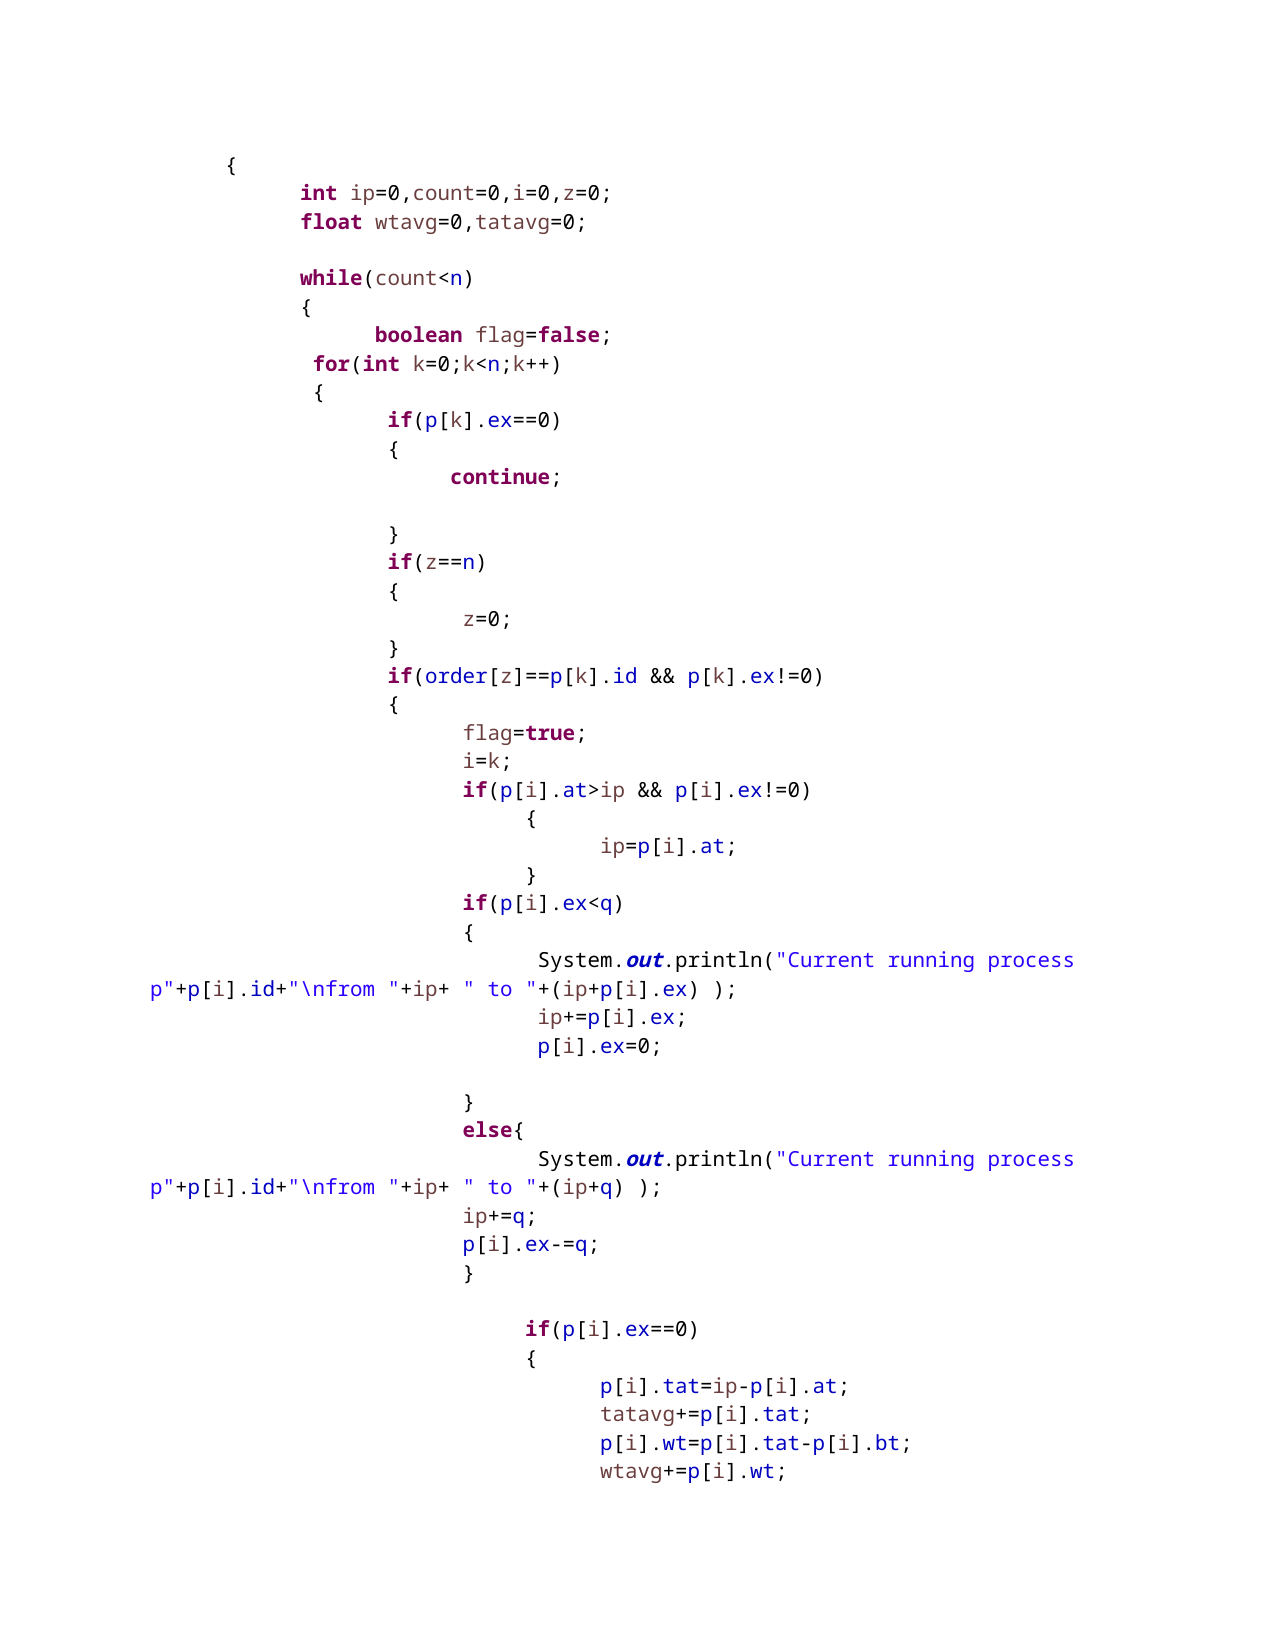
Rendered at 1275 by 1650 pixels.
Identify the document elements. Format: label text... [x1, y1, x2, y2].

text if(p[i].ex==0) [150, 1314, 1125, 1343]
text i=k; [150, 746, 1125, 775]
text boolean flag=false; [150, 320, 1125, 349]
text tatavg+=p[i].tat; [150, 1399, 1125, 1428]
text { [150, 689, 1125, 718]
text p[i].wt=p[i].tat-p[i].bt; [150, 1428, 1125, 1456]
text ip=p[i].at; [150, 832, 1125, 860]
text ip+=q; [150, 1201, 1125, 1229]
text System.out.println("Current running process p"+p[i].id+"\nfrom "+ip+ " to "+(ip+q) ); [150, 1144, 1125, 1201]
text continue; [150, 462, 1125, 491]
text } [150, 519, 1125, 547]
text p[i].tat=ip-p[i].at; [150, 1371, 1125, 1399]
text p[i].ex=0; [150, 1031, 1125, 1059]
text flag=true; [150, 718, 1125, 746]
text { [150, 576, 1125, 604]
text ip+=p[i].ex; [150, 1002, 1125, 1031]
text float wtavg=0,tatavg=0; [150, 207, 1125, 235]
text } [150, 1258, 1125, 1286]
text z=0; [150, 604, 1125, 633]
text { [150, 803, 1125, 832]
text { [150, 150, 1125, 178]
text if(p[i].at>ip && p[i].ex!=0) [150, 775, 1125, 803]
text if(p[i].ex<q) [150, 888, 1125, 917]
text { [150, 1343, 1125, 1371]
text if(order[z]==p[k].id && p[k].ex!=0) [150, 661, 1125, 689]
text System.out.println("Current running process p"+p[i].id+"\nfrom "+ip+ " to "+(ip+p[i].ex) ); [150, 945, 1125, 1002]
text { [150, 292, 1125, 320]
text if(p[k].ex==0) [150, 406, 1125, 434]
text wtavg+=p[i].wt; [150, 1456, 1125, 1485]
text { [150, 434, 1125, 462]
text else{ [150, 1116, 1125, 1144]
text for(int k=0;k<n;k++) [150, 349, 1125, 377]
text p[i].ex-=q; [150, 1229, 1125, 1258]
text if(z==n) [150, 547, 1125, 576]
text } [150, 1087, 1125, 1116]
text int ip=0,count=0,i=0,z=0; [150, 178, 1125, 207]
text } [150, 633, 1125, 661]
text { [150, 917, 1125, 945]
text } [150, 860, 1125, 888]
text while(count<n) [150, 263, 1125, 292]
text { [150, 377, 1125, 406]
